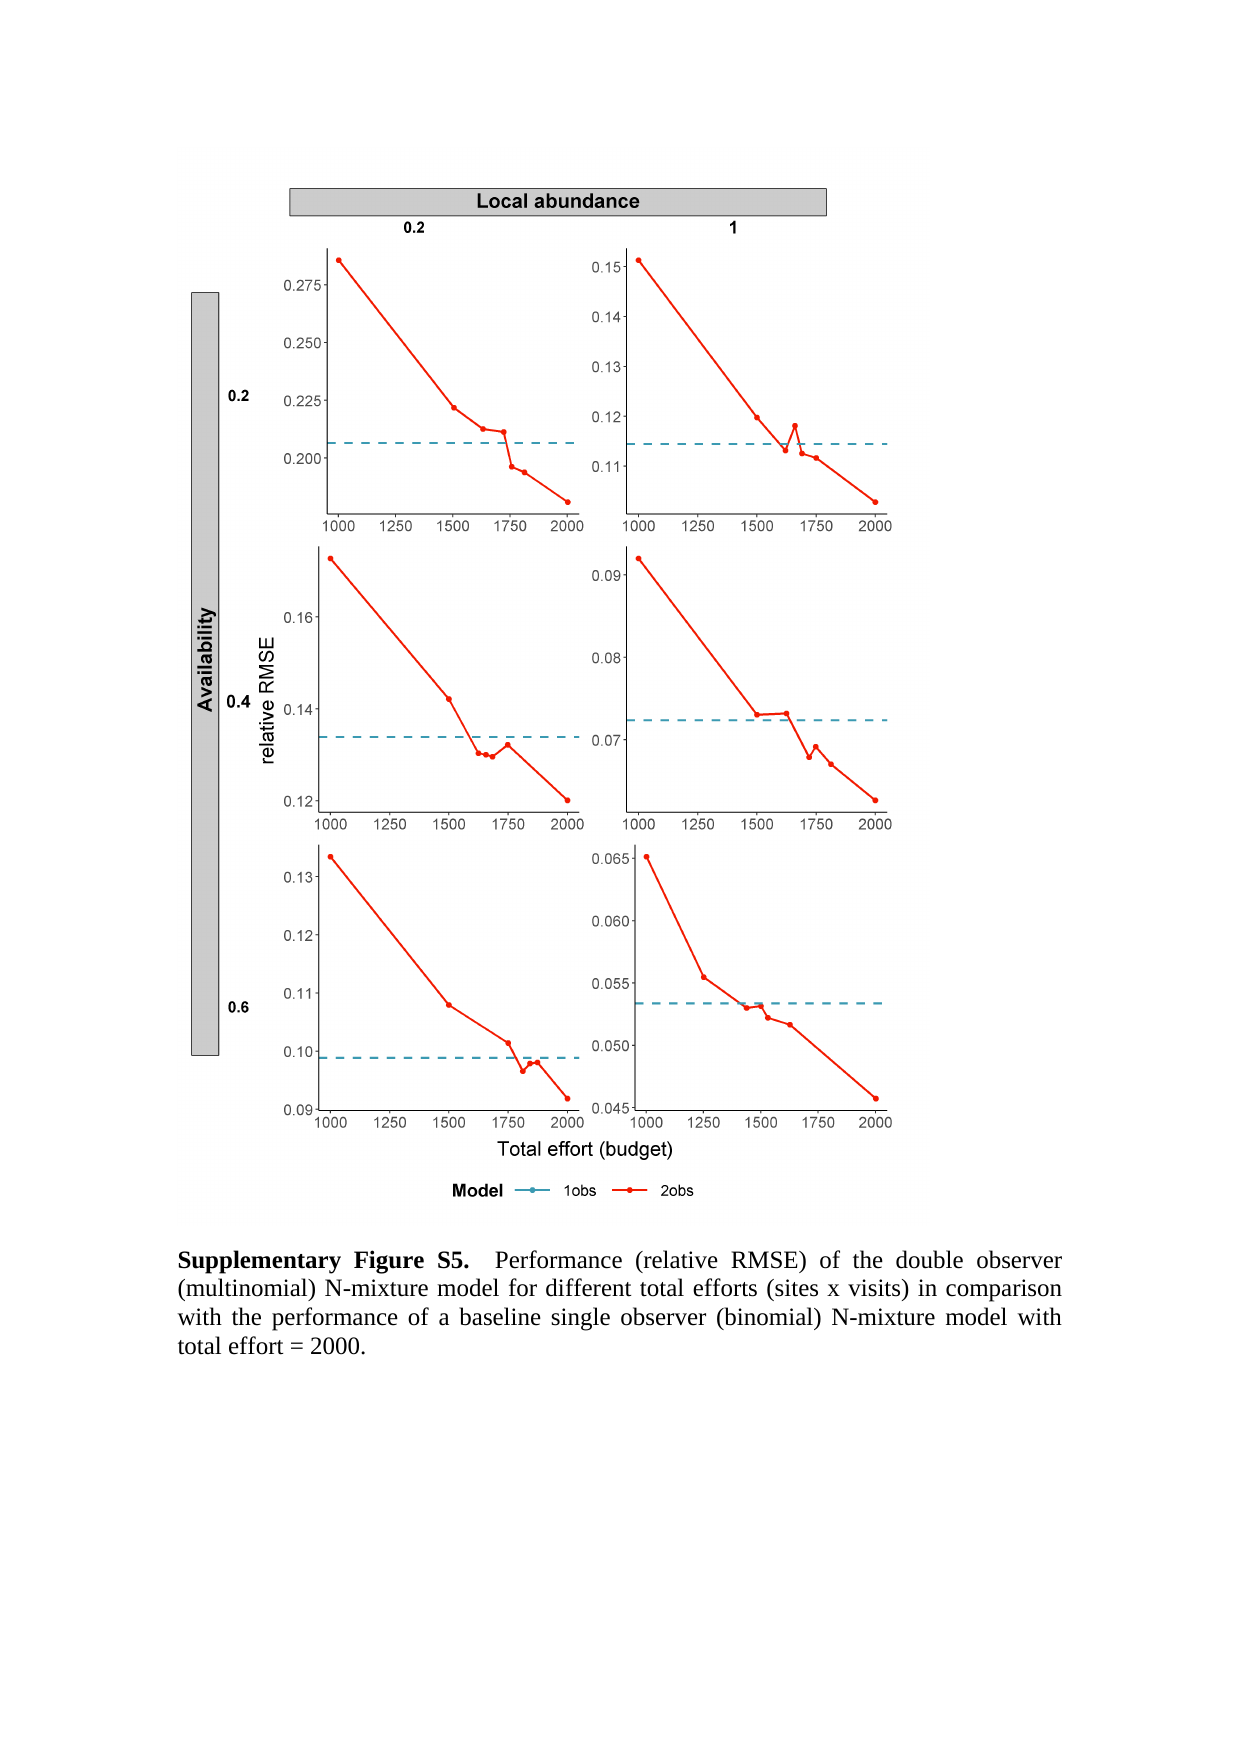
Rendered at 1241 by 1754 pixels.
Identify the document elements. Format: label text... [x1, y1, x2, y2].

text Supplementary Figure S5. Performance (relative RMSE) of the double observer (multinomial) N-mixture model for different total efforts (sites x visits) in comparison with the performance of a baseline single observer (binomial) N-mixture model with total effort = 2000. [177, 1245, 1063, 1360]
picture [177, 147, 930, 1226]
